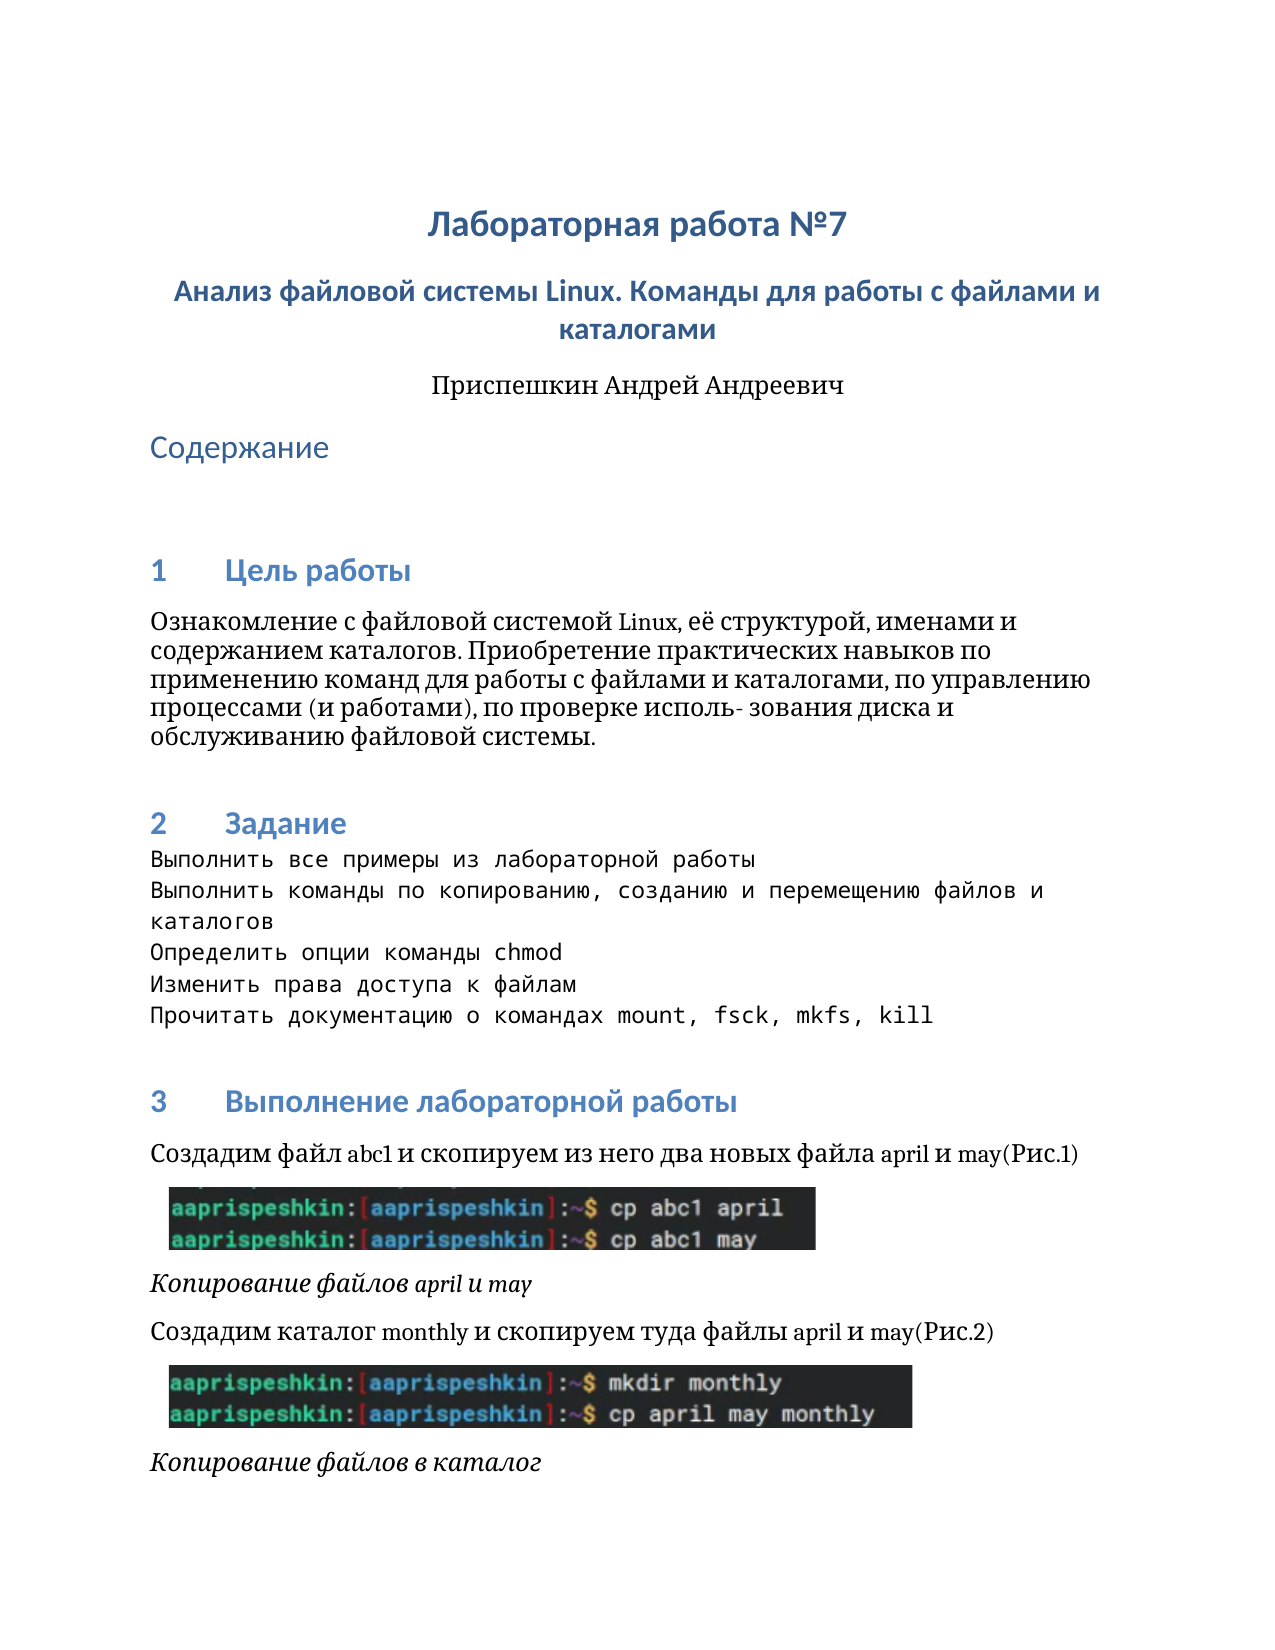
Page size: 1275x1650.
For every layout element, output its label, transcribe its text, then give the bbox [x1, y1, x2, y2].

text Копирование файлов april и may [150, 1270, 1125, 1299]
text Создадим файл abc1 и скопируем из него два новых файла april и may(Рис.1) [150, 1139, 1125, 1168]
text Приспешкин Андрей Андреевич [150, 372, 1125, 401]
text Ознакомление с файловой системой Linux, её структурой, именами и содержанием каталогов. Приобретение практических навыков по применению команд для работы с файлами и каталогами, по управлению процессами (и работами), по проверке исполь- зования диска и обслуживанию файловой системы. [150, 608, 1125, 752]
subtitle 3 Выполнение лабораторной работы [150, 1080, 1125, 1121]
subtitle 2 Задание [150, 802, 1125, 842]
text Создадим каталог monthly и скопируем туда файлы april и may(Рис.2) [150, 1318, 1125, 1347]
text Копирование файлов в каталог [150, 1449, 1125, 1477]
subtitle 1 Цель работы [150, 548, 1125, 589]
picture [168, 1187, 816, 1250]
text Выполнить все примеры из лабораторной работы Выполнить команды по копированию, созданию и перемещению файлов и каталогов Определить опции команды chmod Изменить права доступа к файлам Прочитать документацию о командах mount, fsck, mkfs, kill [150, 842, 1125, 1030]
subtitle Анализ файловой системы Linux. Команды для работы с файлами и каталогами [150, 271, 1125, 347]
picture [168, 1365, 913, 1428]
title Лабораторная работа №7 [150, 200, 1125, 246]
